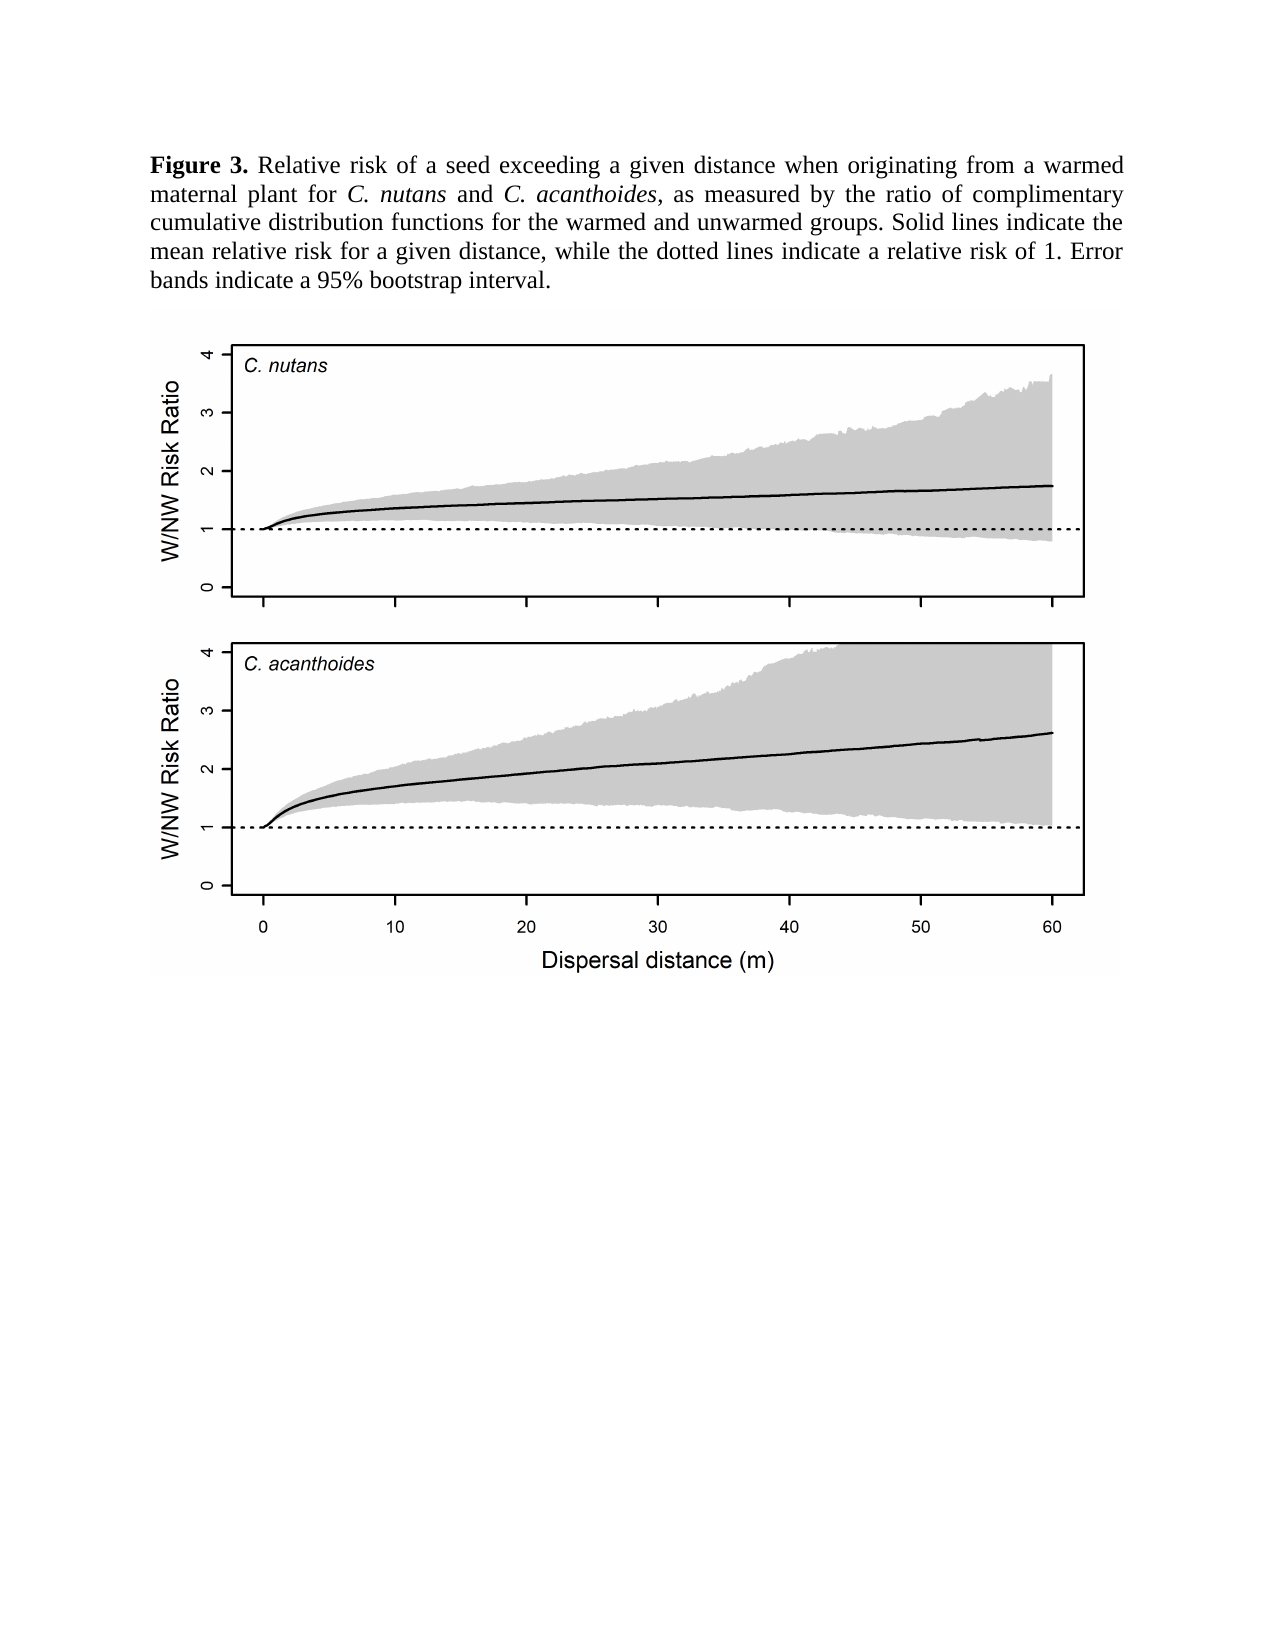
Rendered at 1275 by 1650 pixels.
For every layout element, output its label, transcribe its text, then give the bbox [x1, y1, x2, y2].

picture [150, 310, 1119, 977]
text Figure 3. Relative risk of a seed exceeding a given distance when originating from a warmed maternal plant for C. nutans and C. acanthoides, as measured by the ratio of complimentary cumulative distribution functions for the warmed and unwarmed groups. Solid lines indicate the mean relative risk for a given distance, while the dotted lines indicate a relative risk of 1. Error bands indicate a 95% bootstrap interval. [150, 150, 1125, 294]
